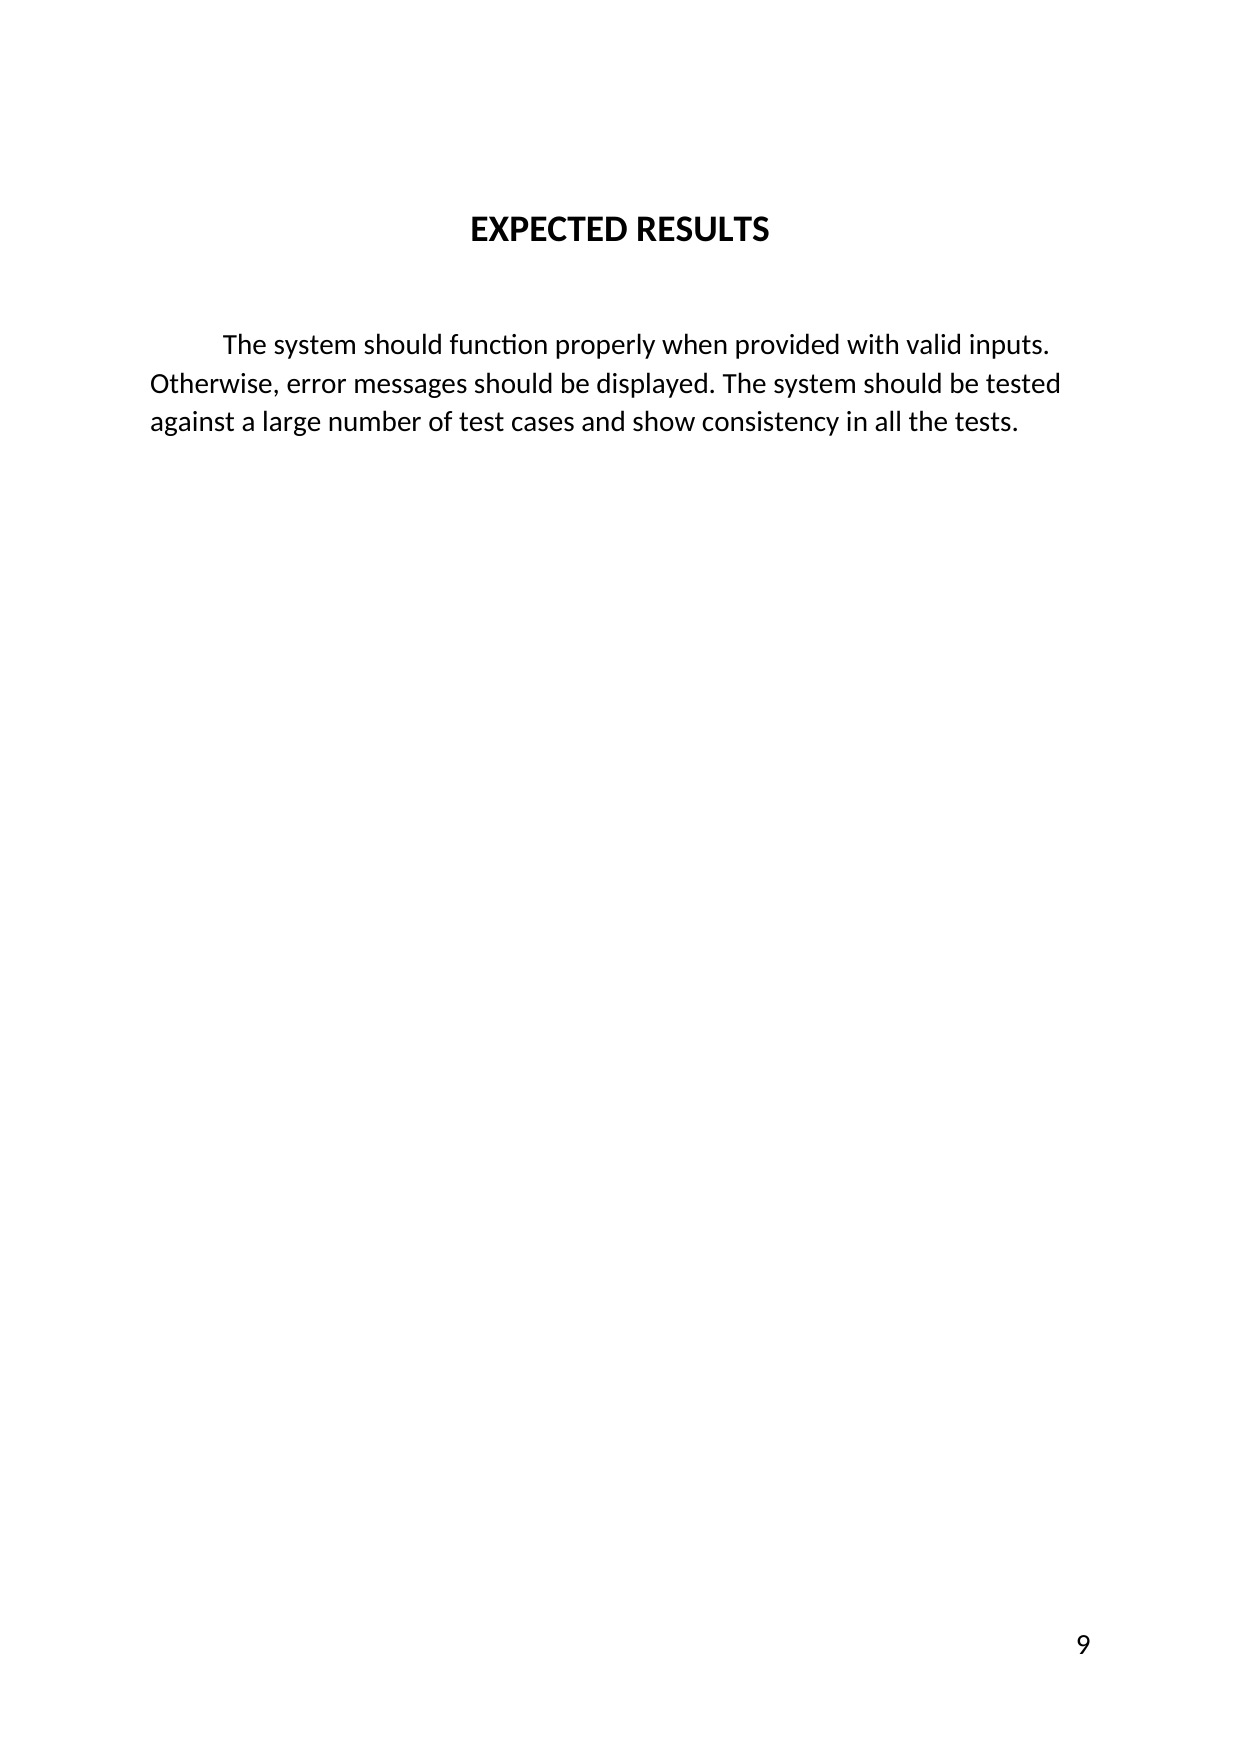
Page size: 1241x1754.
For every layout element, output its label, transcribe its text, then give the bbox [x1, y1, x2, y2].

text EXPECTED RESULTS [150, 205, 1090, 251]
text The system should function properly when provided with valid inputs. Otherwise, error messages should be displayed. The system should be tested against a large number of test cases and show consistency in all the tests. [150, 326, 1090, 439]
